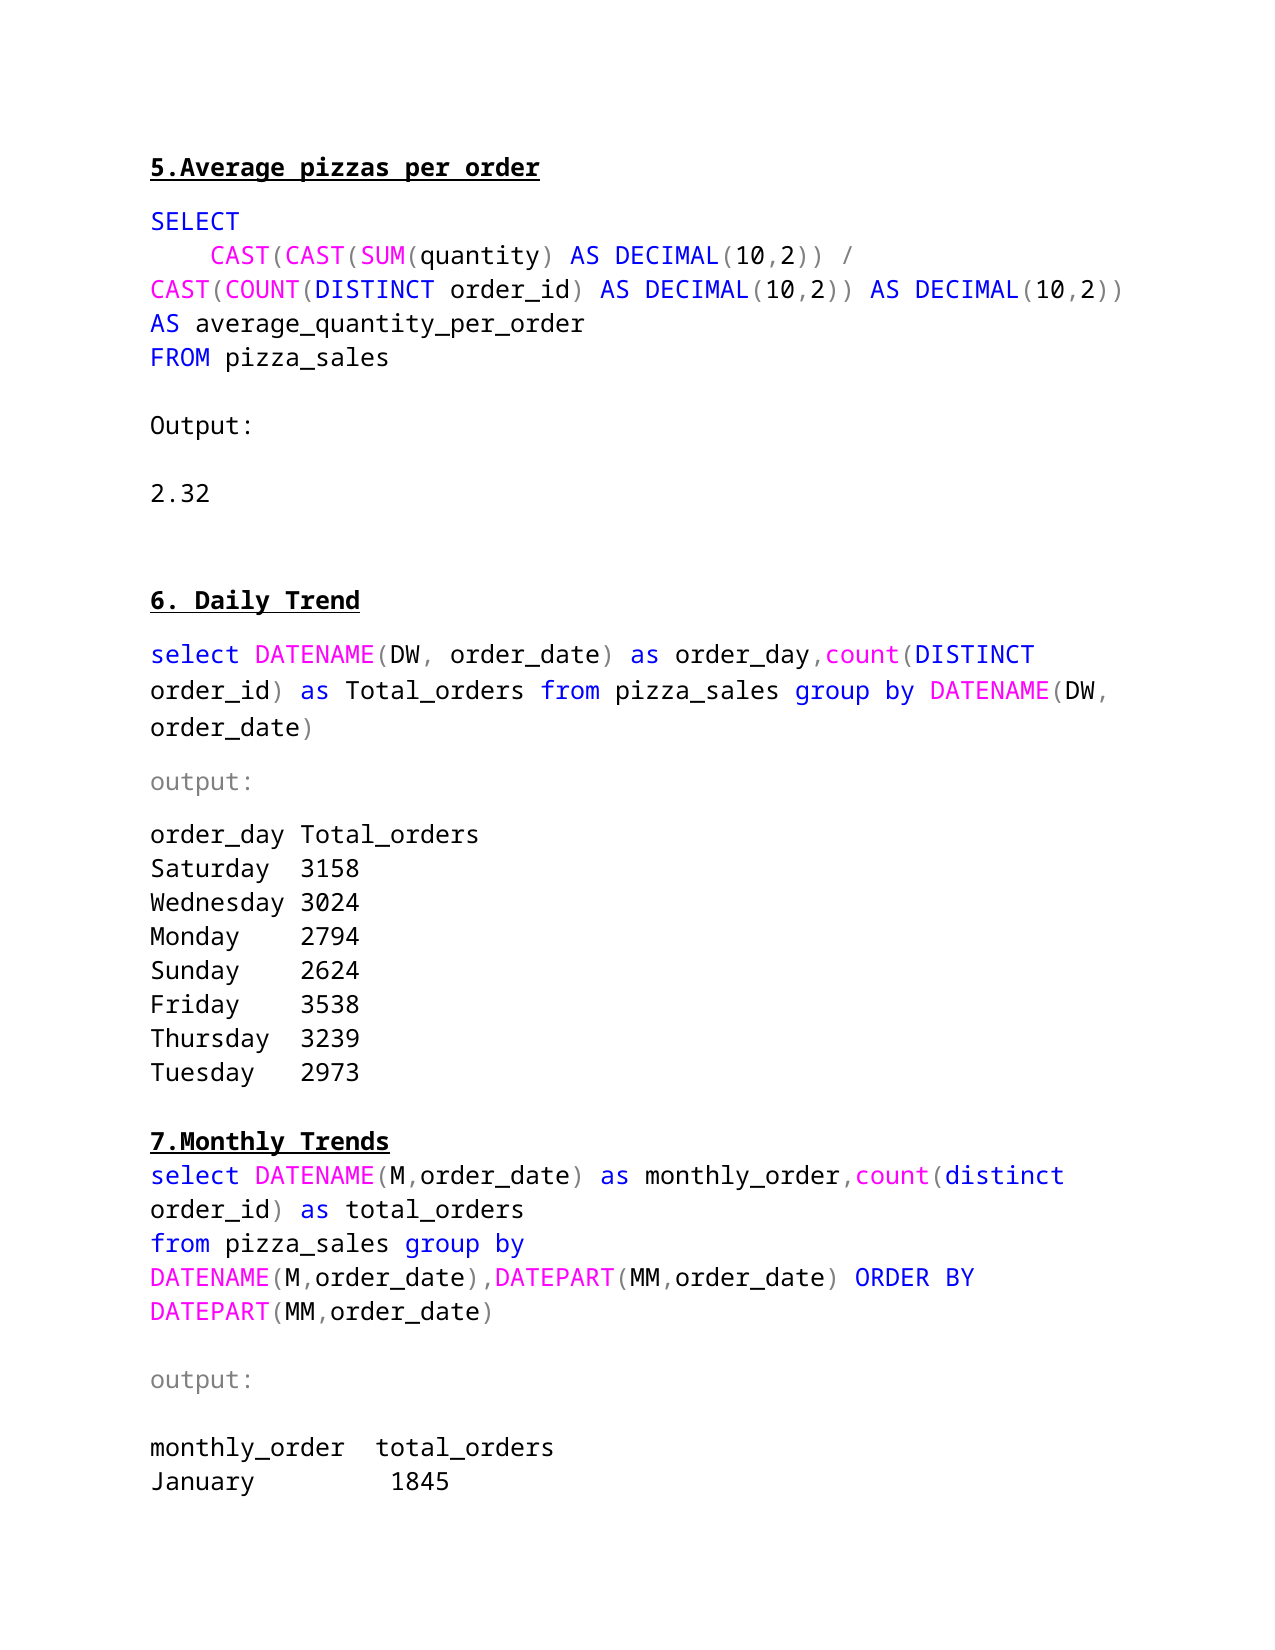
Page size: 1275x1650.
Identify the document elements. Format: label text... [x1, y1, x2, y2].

text output: [150, 763, 1125, 797]
text 6. Daily Trend [150, 583, 1125, 617]
text 5.Average pizzas per order [150, 150, 1125, 184]
text CAST(CAST(SUM(quantity) AS DECIMAL(10,2)) / CAST(COUNT(DISTINCT order_id) AS DECIMAL(10,2)) AS DECIMAL(10,2)) AS average_quantity_per_order [150, 237, 1125, 340]
text Wednesday 3024 [150, 885, 1125, 919]
text 7.Monthly Trends [150, 1123, 1125, 1157]
text Saturday 3158 [150, 851, 1125, 885]
text Thursday 3239 [150, 1021, 1125, 1055]
text Sunday 2624 [150, 953, 1125, 987]
text select DATENAME(DW, order_date) as order_day,count(DISTINCT order_id) as Total_orders from pizza_sales group by DATENAME(DW, order_date) [150, 636, 1125, 744]
text select DATENAME(M,order_date) as monthly_order,count(distinct order_id) as total_orders [150, 1157, 1125, 1225]
text order_day Total_orders [150, 817, 1125, 851]
text Monday 2794 [150, 919, 1125, 953]
text monthly_order total_orders [150, 1430, 1125, 1464]
text FROM pizza_sales [150, 340, 1125, 374]
text 2.32 [150, 476, 1125, 510]
text Friday 3538 [150, 987, 1125, 1021]
text SELECT [150, 203, 1125, 237]
text from pizza_sales group by DATENAME(M,order_date),DATEPART(MM,order_date) ORDER BY DATEPART(MM,order_date) [150, 1225, 1125, 1328]
text output: [150, 1362, 1125, 1396]
text Tuesday 2973 [150, 1055, 1125, 1089]
text January 1845 [150, 1464, 1125, 1498]
text Output: [150, 408, 1125, 442]
